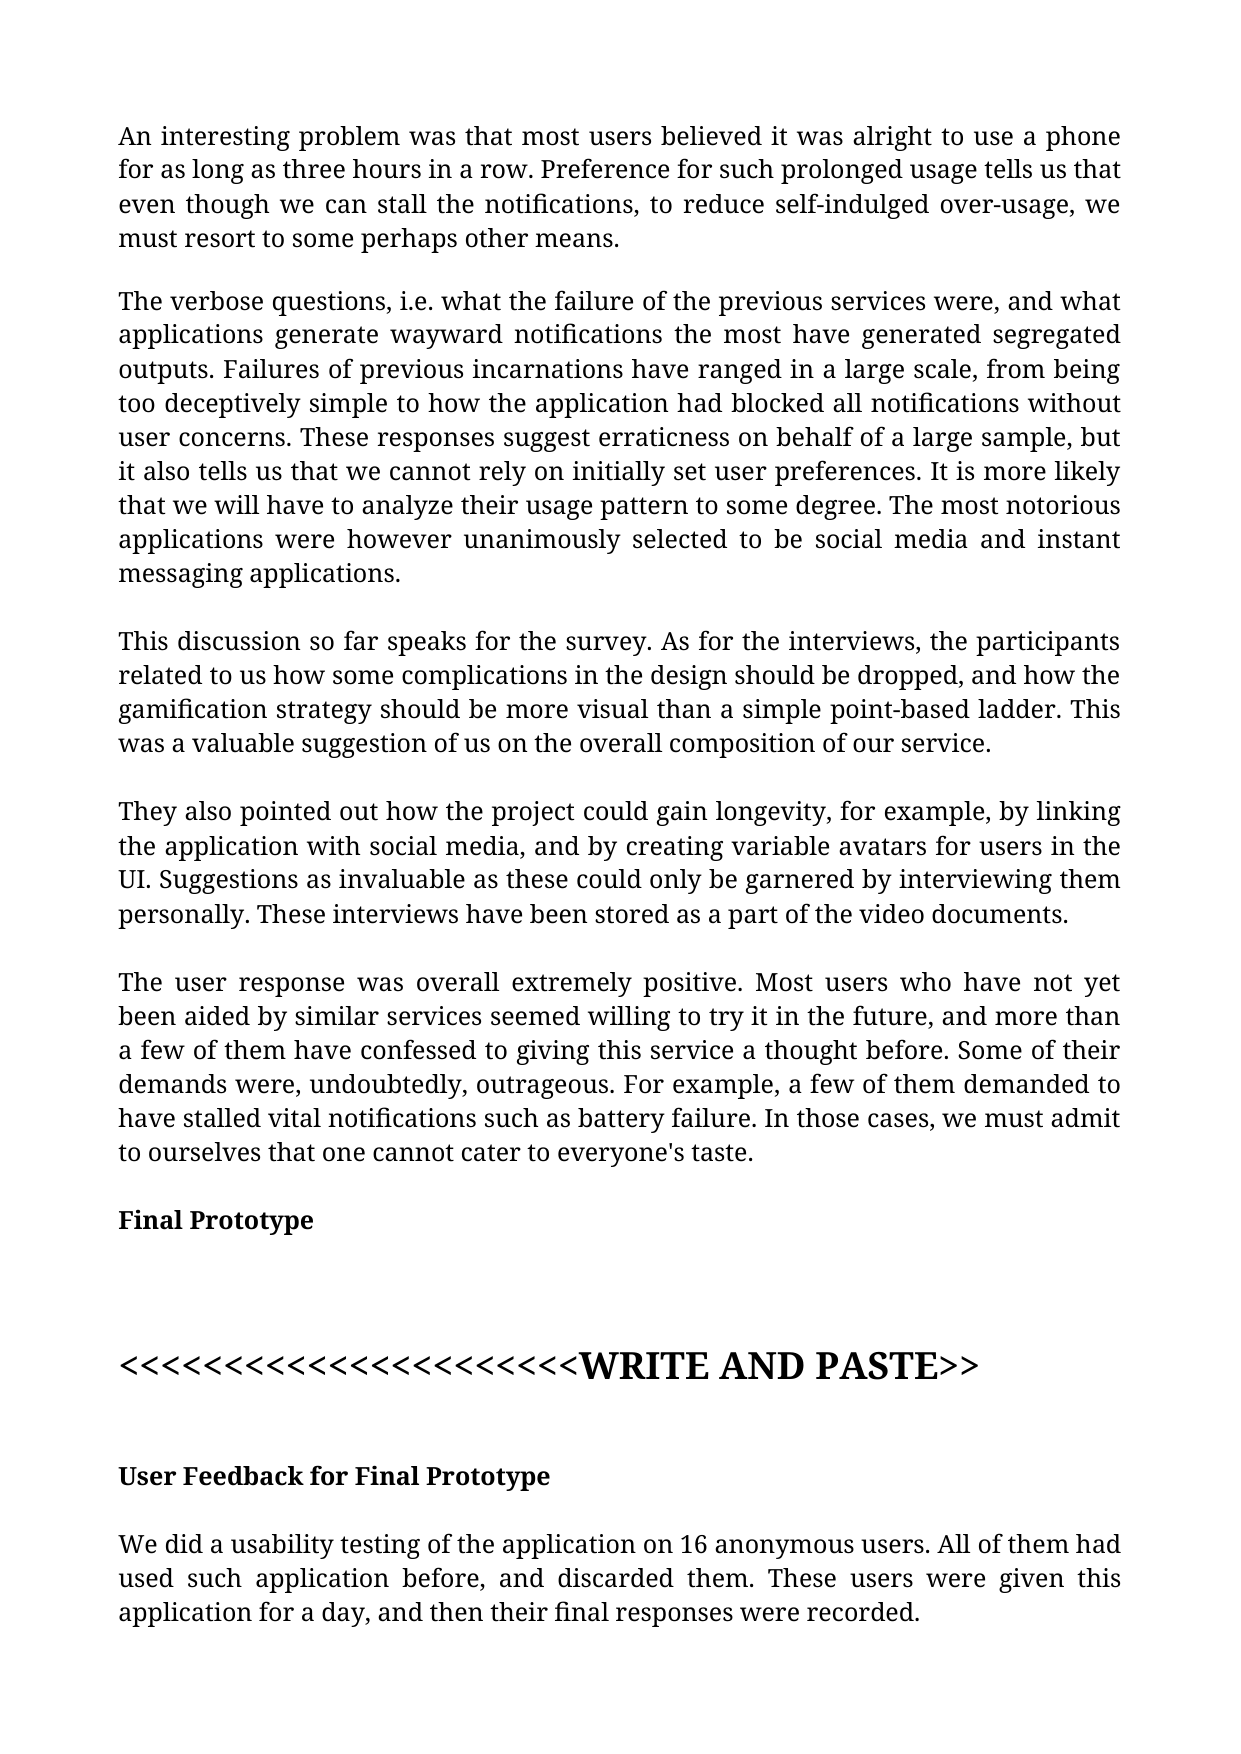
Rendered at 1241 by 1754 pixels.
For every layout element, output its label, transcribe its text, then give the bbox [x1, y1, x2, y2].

text An interesting problem was that most users believed it was alright to use a phone for as long as three hours in a row. Preference for such prolonged usage tells us that even though we can stall the notifications, to reduce self-indulged over-usage, we must resort to some perhaps other means. [118, 118, 1122, 254]
text The verbose questions, i.e. what the failure of the previous services were, and what applications generate wayward notifications the most have generated segregated outputs. Failures of previous incarnations have ranged in a large scale, from being too deceptively simple to how the application had blocked all notifications without user concerns. These responses suggest erraticness on behalf of a large sample, but it also tells us that we cannot rely on initially set user preferences. It is more likely that we will have to analyze their usage pattern to some degree. The most notorious applications were however unanimously selected to be social media and instant messaging applications. [118, 283, 1122, 590]
text Final Prototype [118, 1203, 1122, 1237]
text The user response was overall extremely positive. Most users who have not yet been aided by similar services seemed willing to try it in the future, and more than a few of them have confessed to giving this service a thought before. Some of their demands were, undoubtedly, outrageous. For example, a few of them demanded to have stalled vital notifications such as battery failure. In those cases, we must admit to ourselves that one cannot cater to everyone's taste. [118, 964, 1122, 1169]
text They also pointed out how the project could gain longevity, for example, by linking the application with social media, and by creating variable avatars for users in the UI. Suggestions as invaluable as these could only be garnered by interviewing them personally. These interviews have been stored as a part of the video documents. [118, 794, 1122, 930]
text <<<<<<<<<<<<<<<<<<<<<<WRITE AND PASTE>> [118, 1339, 1122, 1390]
text User Feedback for Final Prototype [118, 1458, 1122, 1492]
text This discussion so far speaks for the survey. As for the interviews, the participants related to us how some complications in the design should be dropped, and how the gamification strategy should be more visual than a simple point-based ladder. This was a valuable suggestion of us on the overall composition of our service. [118, 624, 1122, 760]
text We did a usability testing of the application on 16 anonymous users. All of them had used such application before, and discarded them. These users were given this application for a day, and then their final responses were recorded. [118, 1526, 1122, 1628]
